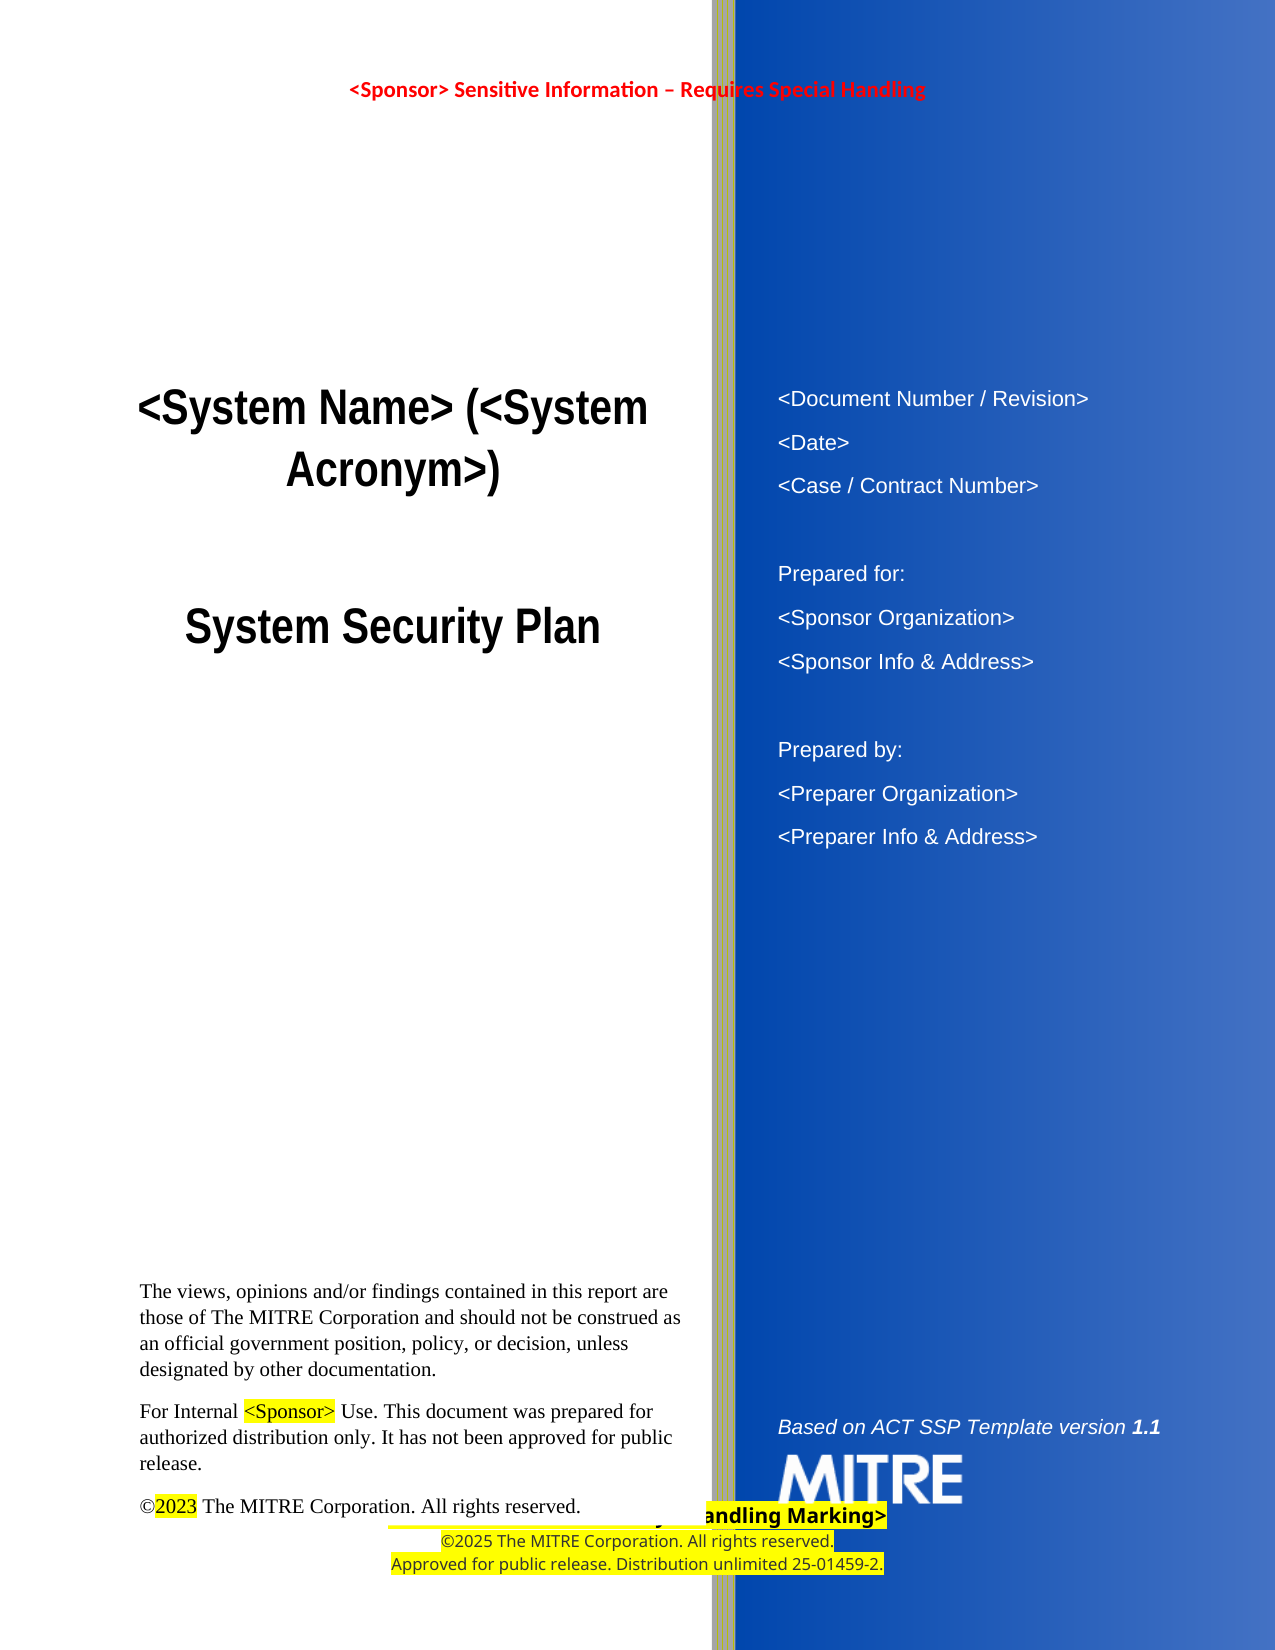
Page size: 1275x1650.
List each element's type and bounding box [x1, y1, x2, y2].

picture [773, 1451, 973, 1509]
